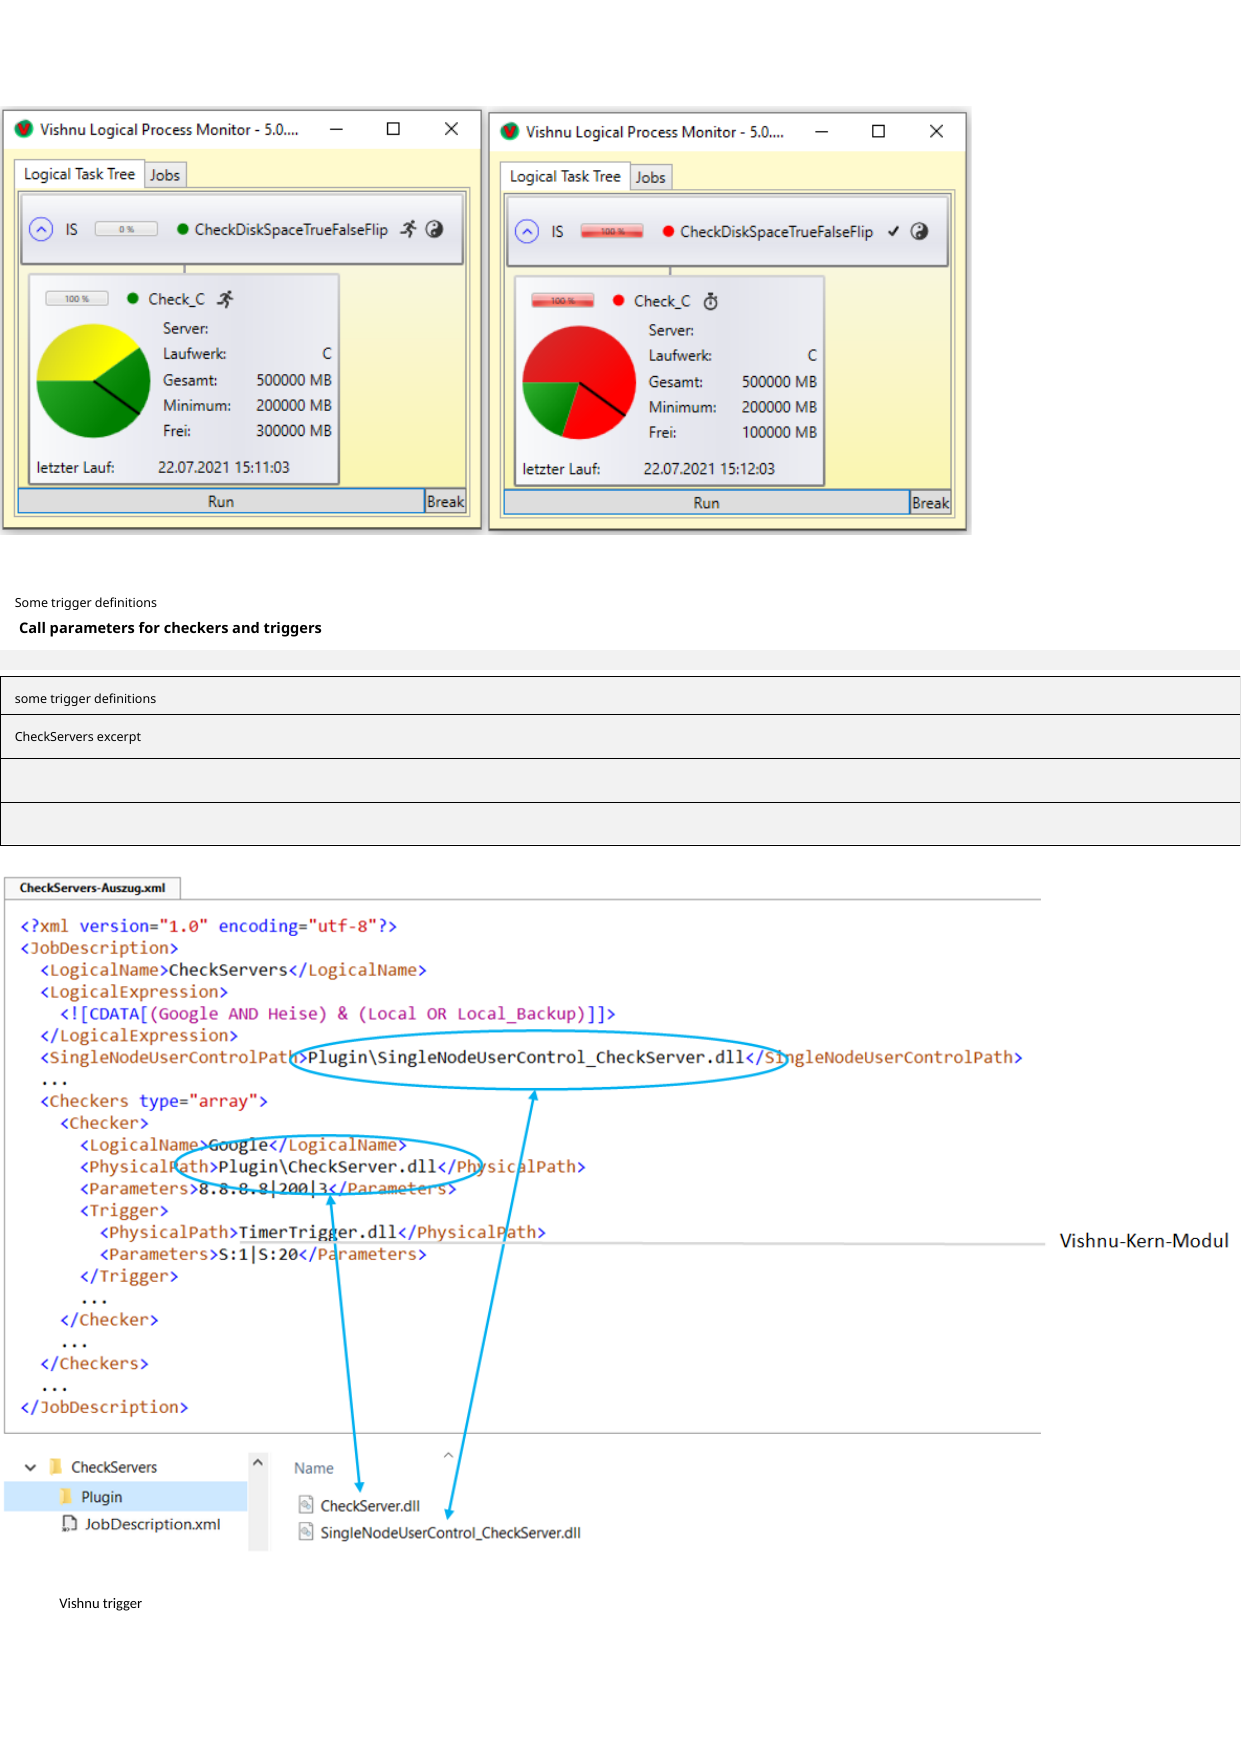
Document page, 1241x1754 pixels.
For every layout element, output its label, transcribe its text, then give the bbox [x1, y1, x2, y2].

table_cell [1, 759, 1240, 802]
text Call parameters for checkers and triggers [0, 618, 1240, 637]
picture [0, 872, 1241, 1565]
text Some trigger definitions [0, 594, 1240, 611]
table_header some trigger definitions [1, 677, 1240, 714]
text Vishnu trigger [59, 1594, 1240, 1612]
table_cell CheckServers excerpt [1, 715, 1240, 758]
picture [0, 106, 972, 535]
table_cell [1, 803, 1240, 844]
